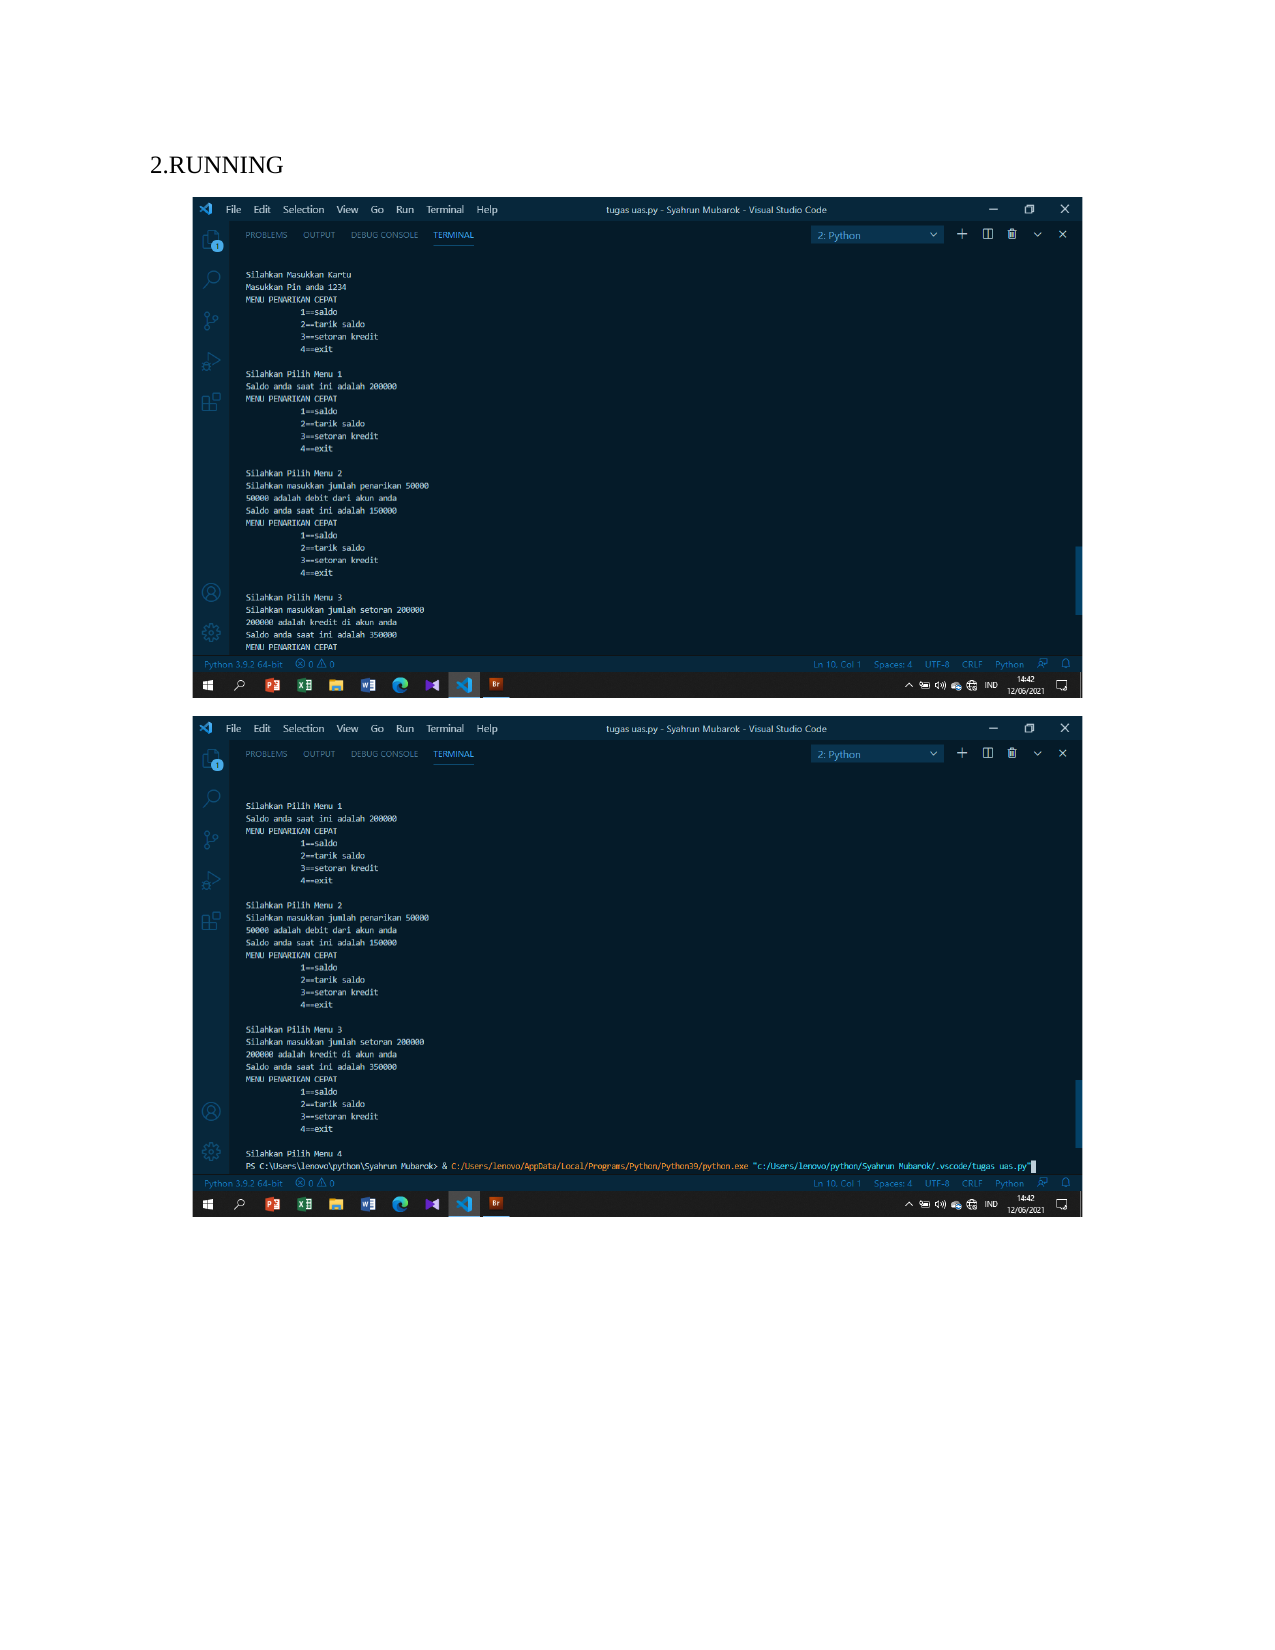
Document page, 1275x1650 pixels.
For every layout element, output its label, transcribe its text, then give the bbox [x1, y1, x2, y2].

text 2.RUNNING [150, 150, 1125, 179]
picture [192, 197, 1083, 698]
picture [192, 716, 1083, 1217]
